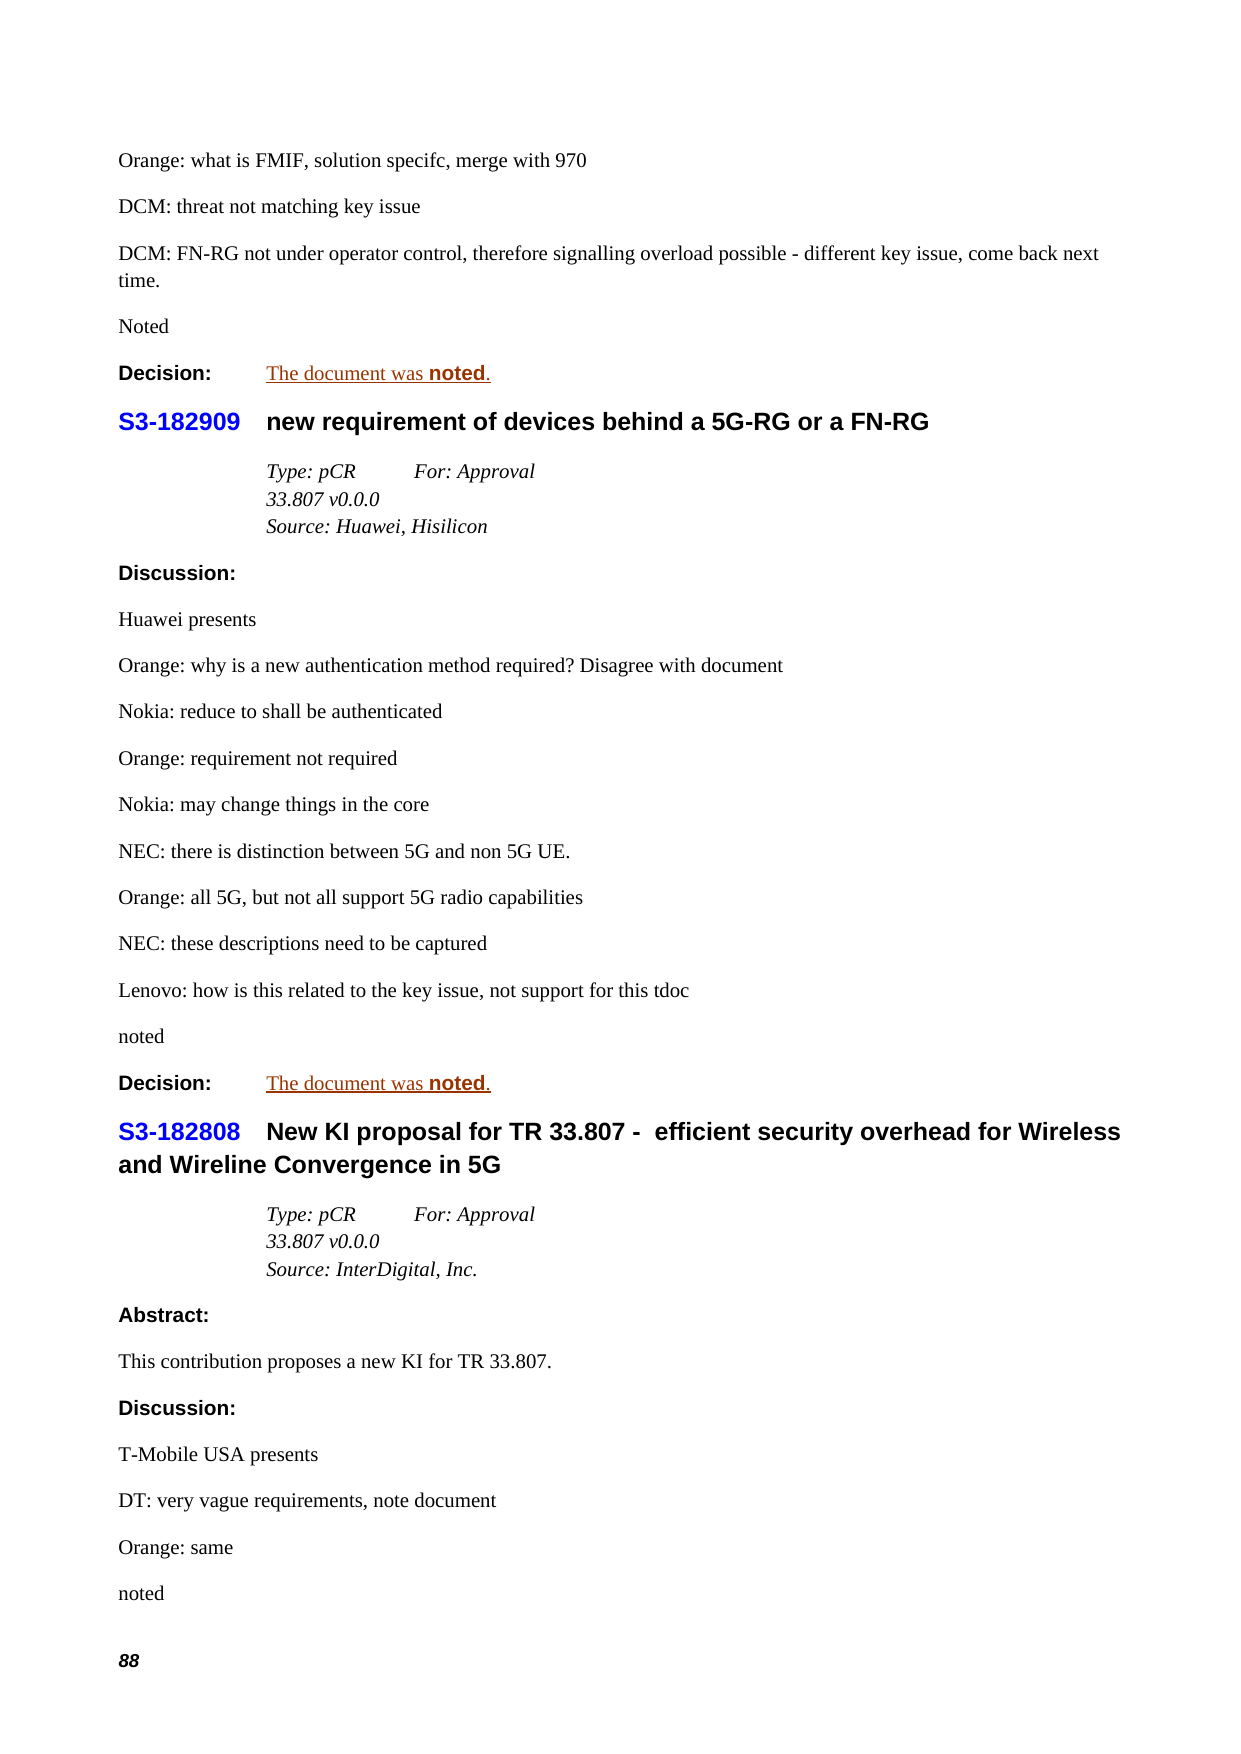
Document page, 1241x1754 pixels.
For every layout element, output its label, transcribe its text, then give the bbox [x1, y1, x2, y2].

text S3-182909 new requirement of devices behind a 5G-RG or a FN-RG [118, 407, 1122, 436]
text DCM: threat not matching key issue [118, 194, 1122, 218]
text noted [118, 1024, 1122, 1048]
text Orange: why is a new authentication method required? Disagree with document [118, 653, 1122, 677]
text NEC: there is distinction between 5G and non 5G UE. [118, 838, 1122, 863]
text DCM: FN-RG not under operator control, therefore signalling overload possible - different key issue, come back next time. [118, 240, 1122, 292]
text Type: pCR For: Approval 33.807 v0.0.0 Source: Huawei, Hisilicon [118, 459, 1122, 538]
text DT: very vague requirements, note document [118, 1488, 1122, 1512]
text Noted [118, 314, 1122, 338]
text S3-182808 New KI proposal for TR 33.807 - efficient security overhead for Wireless and Wireline Convergence in 5G [118, 1117, 1122, 1178]
text Orange: requirement not required [118, 746, 1122, 770]
text Nokia: may change things in the core [118, 792, 1122, 816]
text Decision: The document was noted. [118, 1070, 1122, 1094]
text T-Mobile USA presents [118, 1442, 1122, 1466]
text Type: pCR For: Approval 33.807 v0.0.0 Source: InterDigital, Inc. [118, 1202, 1122, 1281]
text noted [118, 1581, 1122, 1605]
text Discussion: [118, 1396, 1122, 1420]
text Discussion: [118, 561, 1122, 584]
text Orange: same [118, 1535, 1122, 1559]
text Huawei presents [118, 607, 1122, 631]
text NEC: these descriptions need to be captured [118, 931, 1122, 955]
text Decision: The document was noted. [118, 361, 1122, 385]
text This contribution proposes a new KI for TR 33.807. [118, 1349, 1122, 1373]
text Abstract: [118, 1303, 1122, 1327]
text Orange: what is FMIF, solution specifc, merge with 970 [118, 148, 1122, 172]
text Nokia: reduce to shall be authenticated [118, 699, 1122, 723]
text Lenovo: how is this related to the key issue, not support for this tdoc [118, 978, 1122, 1002]
text Orange: all 5G, but not all support 5G radio capabilities [118, 885, 1122, 909]
